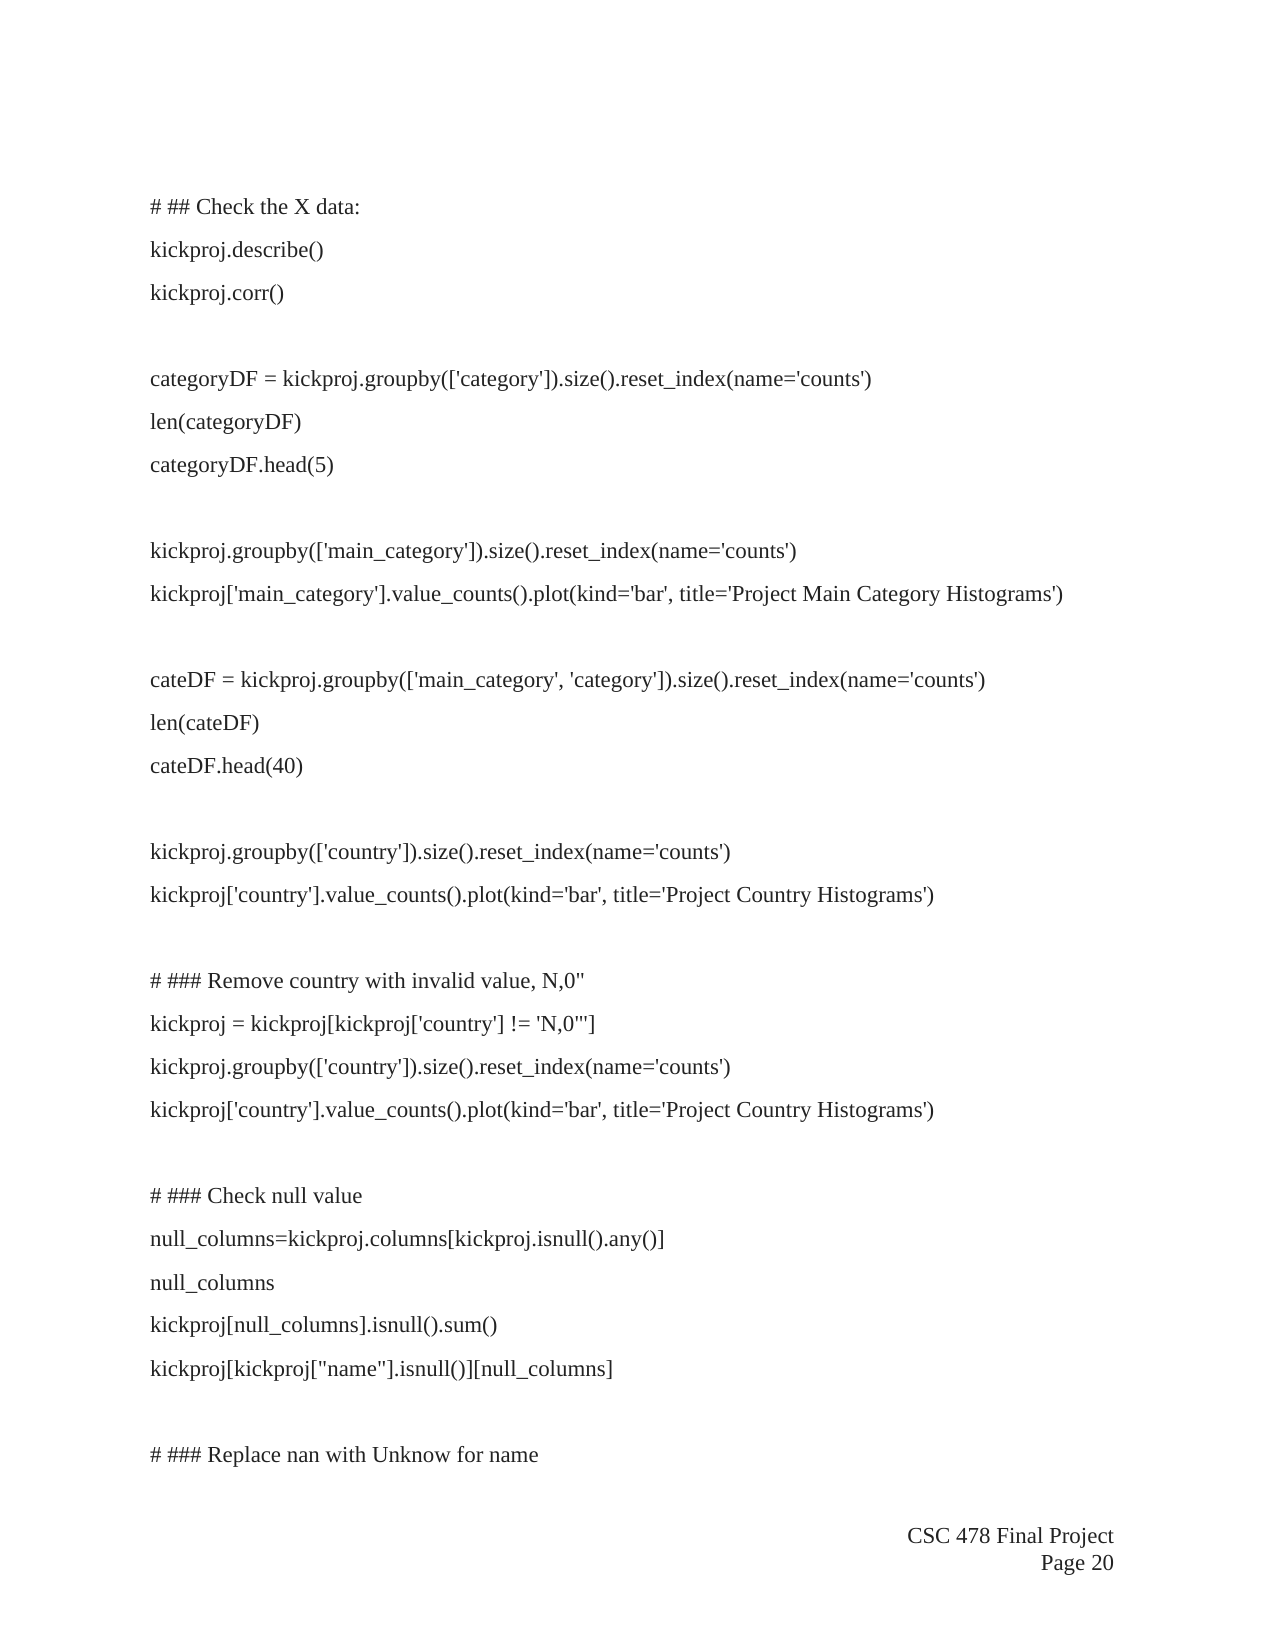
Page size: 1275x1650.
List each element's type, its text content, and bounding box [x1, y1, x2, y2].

text # ### Check null value [150, 1182, 1125, 1209]
text kickproj.corr() [150, 279, 1125, 305]
text # ## Check the X data: [150, 193, 1125, 219]
text null_columns=kickproj.columns[kickproj.isnull().any()] [150, 1226, 1125, 1252]
text # ### Remove country with invalid value, N,0" [150, 967, 1125, 994]
text len(categoryDF) [150, 408, 1125, 434]
text categoryDF.head(5) [150, 451, 1125, 477]
text len(cateDF) [150, 709, 1125, 736]
text kickproj[kickproj["name"].isnull()][null_columns] [150, 1354, 1125, 1381]
text kickproj['main_category'].value_counts().plot(kind='bar', title='Project Main Category Histograms') [150, 580, 1125, 607]
text categoryDF = kickproj.groupby(['category']).size().reset_index(name='counts') [150, 365, 1125, 391]
text kickproj = kickproj[kickproj['country'] != 'N,0"'] [150, 1010, 1125, 1037]
text cateDF = kickproj.groupby(['main_category', 'category']).size().reset_index(name='counts') [150, 666, 1125, 693]
text kickproj['country'].value_counts().plot(kind='bar', title='Project Country Histograms') [150, 881, 1125, 908]
text cateDF.head(40) [150, 752, 1125, 779]
text # ### Replace nan with Unknow for name [150, 1441, 1125, 1467]
text kickproj[null_columns].isnull().sum() [150, 1312, 1125, 1338]
text kickproj.groupby(['main_category']).size().reset_index(name='counts') [150, 537, 1125, 563]
text kickproj.groupby(['country']).size().reset_index(name='counts') [150, 838, 1125, 865]
text null_columns [150, 1268, 1125, 1295]
text kickproj.groupby(['country']).size().reset_index(name='counts') [150, 1053, 1125, 1080]
text kickproj.describe() [150, 236, 1125, 262]
text kickproj['country'].value_counts().plot(kind='bar', title='Project Country Histograms') [150, 1096, 1125, 1123]
